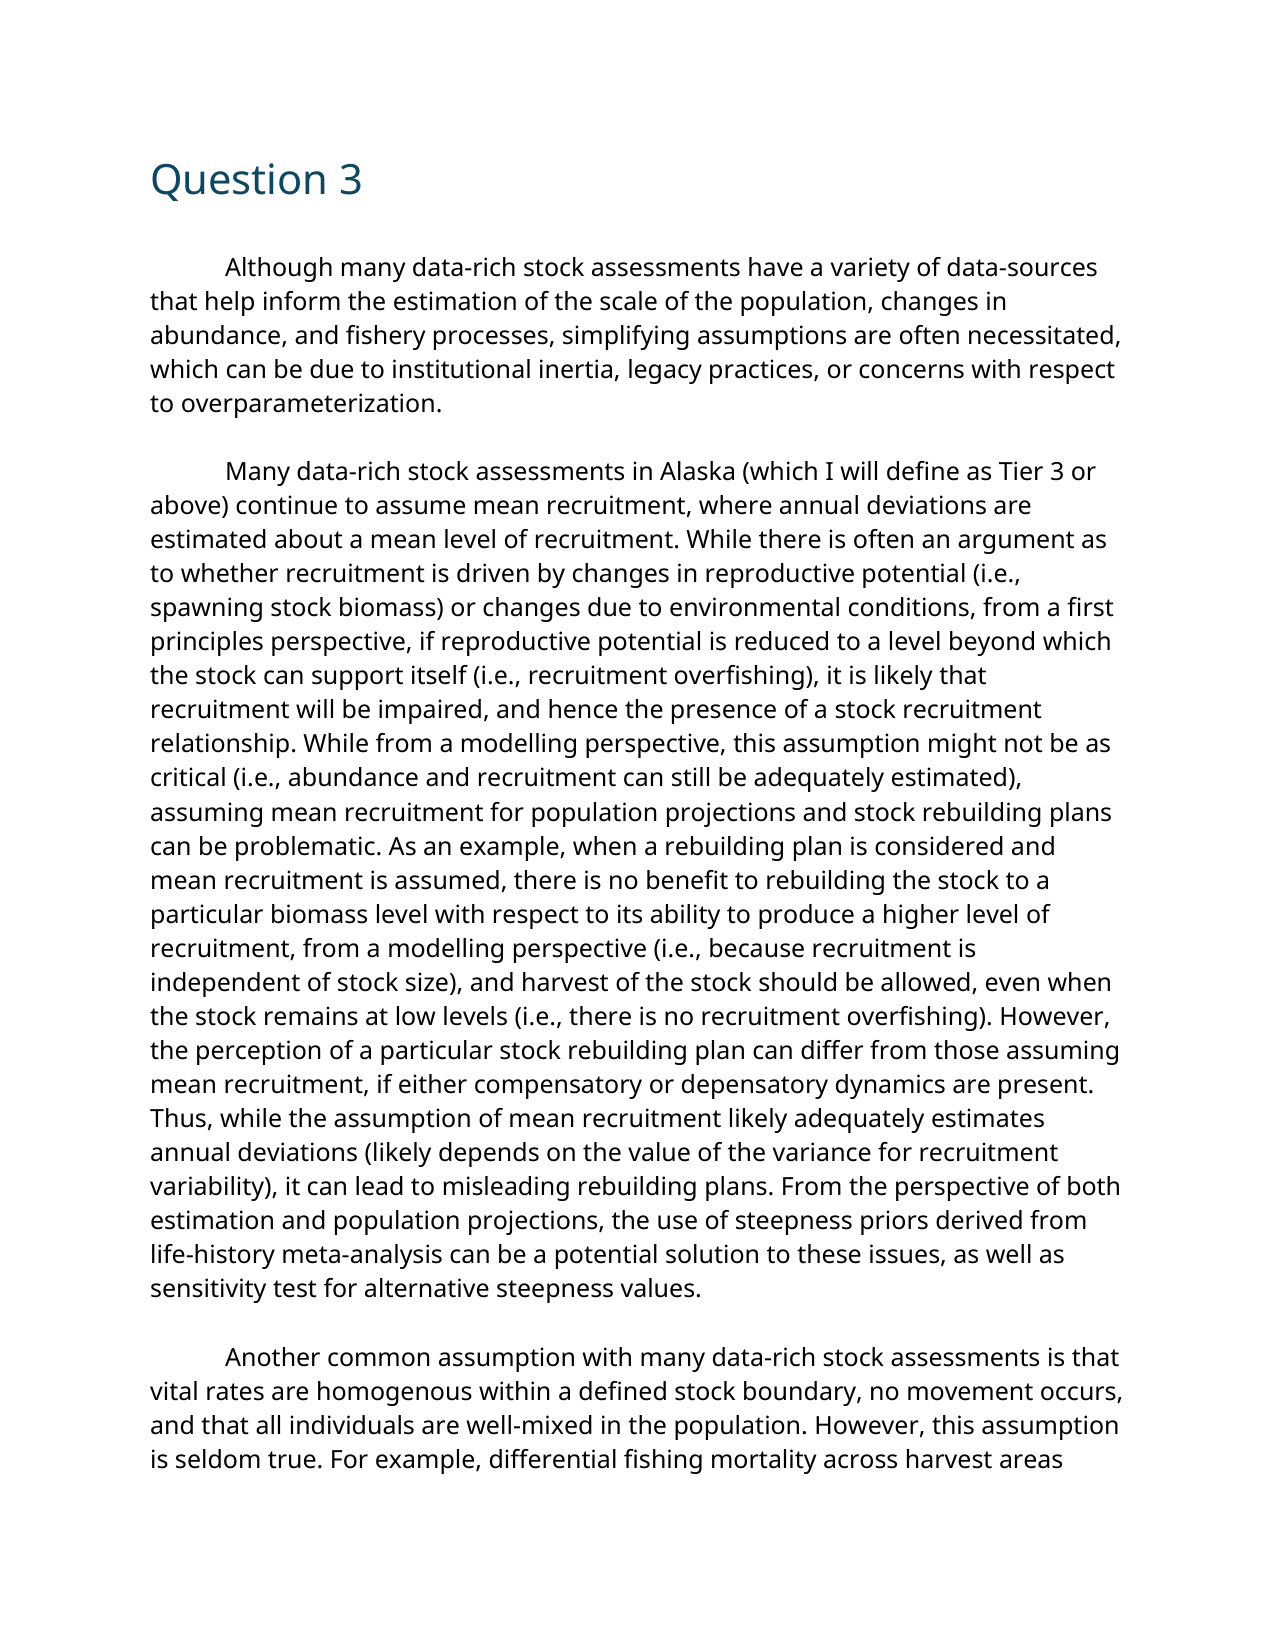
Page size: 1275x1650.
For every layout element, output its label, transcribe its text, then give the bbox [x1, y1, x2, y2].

text Although many data-rich stock assessments have a variety of data-sources that help inform the estimation of the scale of the population, changes in abundance, and fishery processes, simplifying assumptions are often necessitated, which can be due to institutional inertia, legacy practices, or concerns with respect to overparameterization. [150, 249, 1125, 419]
subtitle Question 3 [150, 150, 1125, 207]
text Many data-rich stock assessments in Alaska (which I will define as Tier 3 or above) continue to assume mean recruitment, where annual deviations are estimated about a mean level of recruitment. While there is often an argument as to whether recruitment is driven by changes in reproductive potential (i.e., spawning stock biomass) or changes due to environmental conditions, from a first principles perspective, if reproductive potential is reduced to a level beyond which the stock can support itself (i.e., recruitment overfishing), it is likely that recruitment will be impaired, and hence the presence of a stock recruitment relationship. While from a modelling perspective, this assumption might not be as critical (i.e., abundance and recruitment can still be adequately estimated), assuming mean recruitment for population projections and stock rebuilding plans can be problematic. As an example, when a rebuilding plan is considered and mean recruitment is assumed, there is no benefit to rebuilding the stock to a particular biomass level with respect to its ability to produce a higher level of recruitment, from a modelling perspective (i.e., because recruitment is independent of stock size), and harvest of the stock should be allowed, even when the stock remains at low levels (i.e., there is no recruitment overfishing). However, the perception of a particular stock rebuilding plan can differ from those assuming mean recruitment, if either compensatory or depensatory dynamics are present. Thus, while the assumption of mean recruitment likely adequately estimates annual deviations (likely depends on the value of the variance for recruitment variability), it can lead to misleading rebuilding plans. From the perspective of both estimation and population projections, the use of steepness priors derived from life-history meta-analysis can be a potential solution to these issues, as well as sensitivity test for alternative steepness values. [150, 453, 1125, 1305]
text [150, 1339, 1125, 1475]
